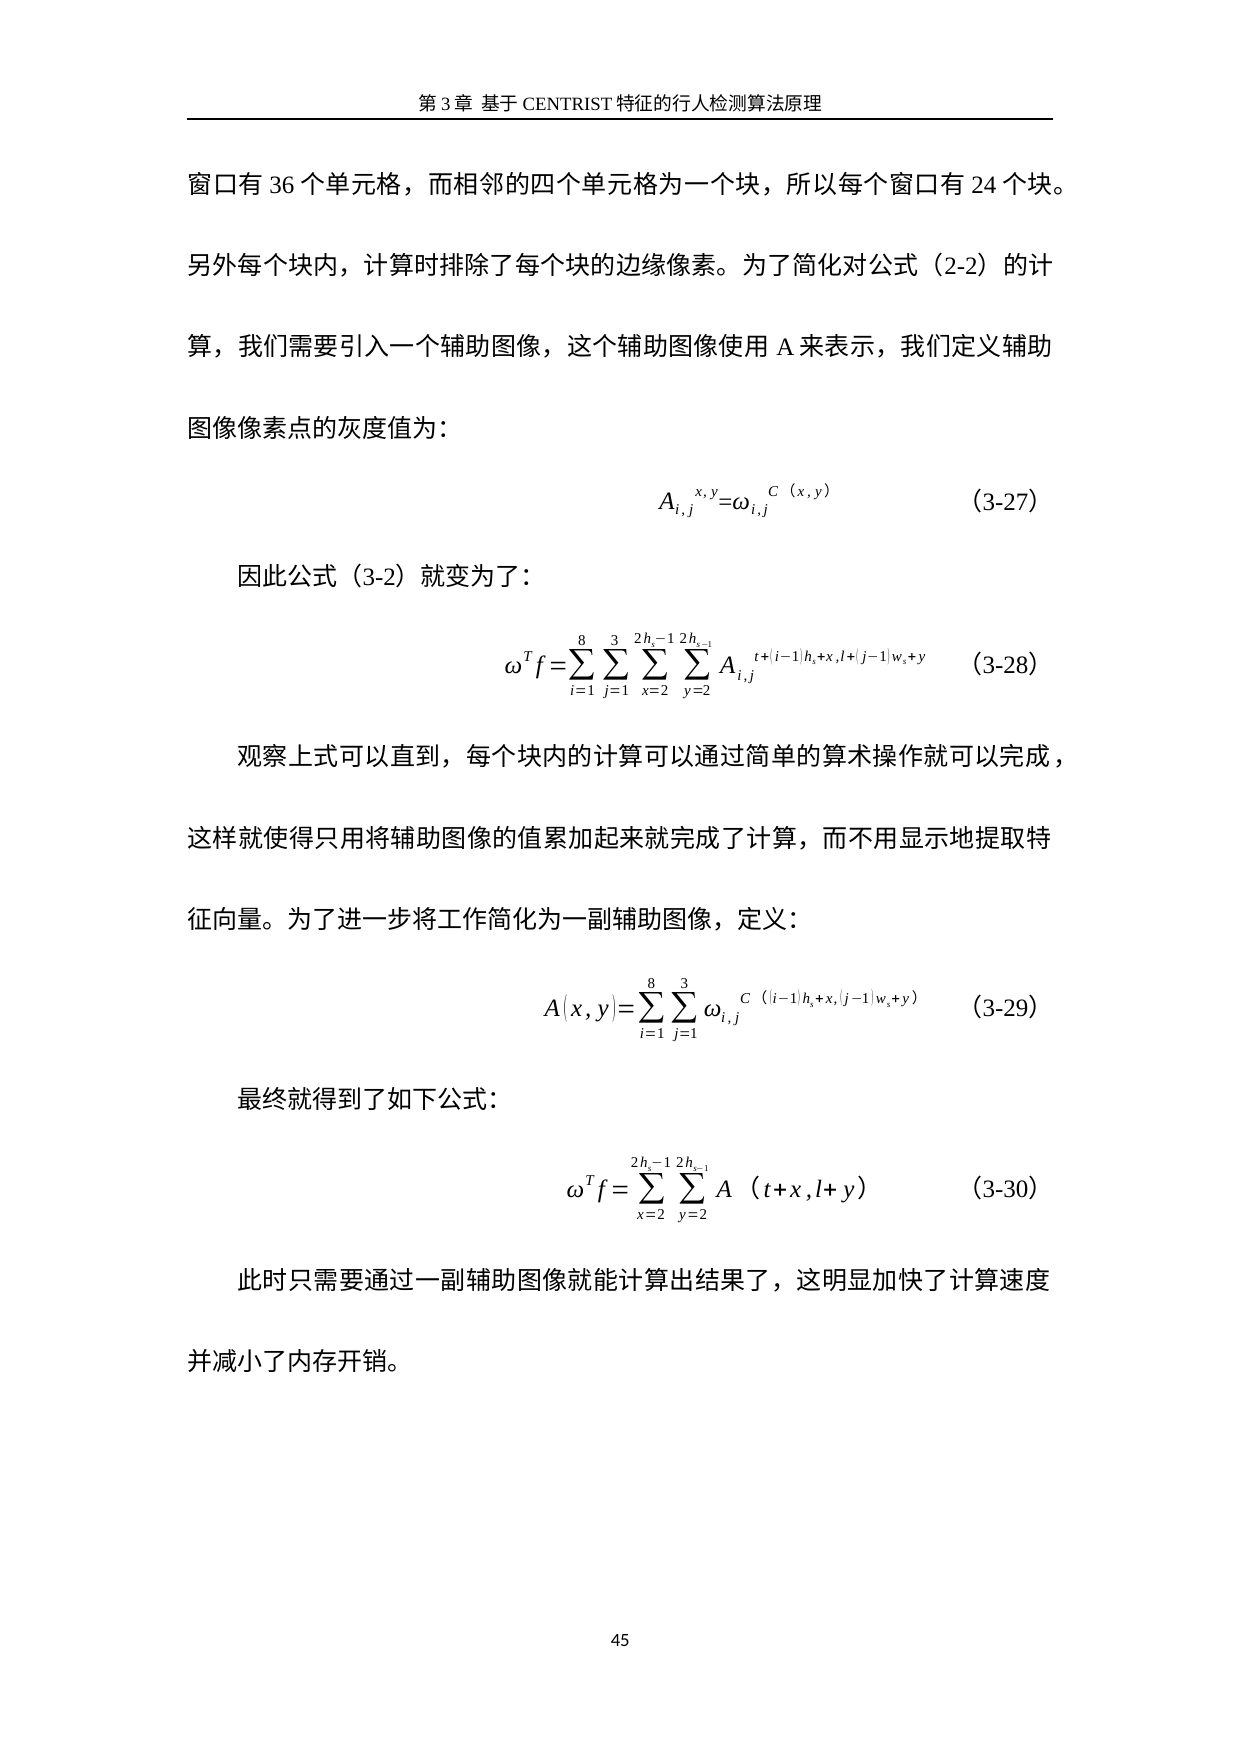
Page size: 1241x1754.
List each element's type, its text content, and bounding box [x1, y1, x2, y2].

text 最终就得到了如下公式： [187, 1066, 1053, 1131]
text （3-30） [187, 1140, 1053, 1237]
text 观察上式可以直到，每个块内的计算可以通过简单的算术操作就可以完成，这样就使得只用将辅助图像的值累加起来就完成了计算，而不用显示地提取特征向量。为了进一步将工作简化为一副辅助图像，定义： [187, 722, 1053, 950]
text 此时只需要通过一副辅助图像就能计算出结果了，这明显加快了计算速度并减小了内存开销。 [187, 1246, 1053, 1392]
text （3-28） [187, 616, 1053, 713]
text （3-29） [187, 959, 1053, 1057]
text 因此公式（3-2）就变为了： [187, 542, 1053, 607]
text = （3-27） [187, 468, 1053, 533]
